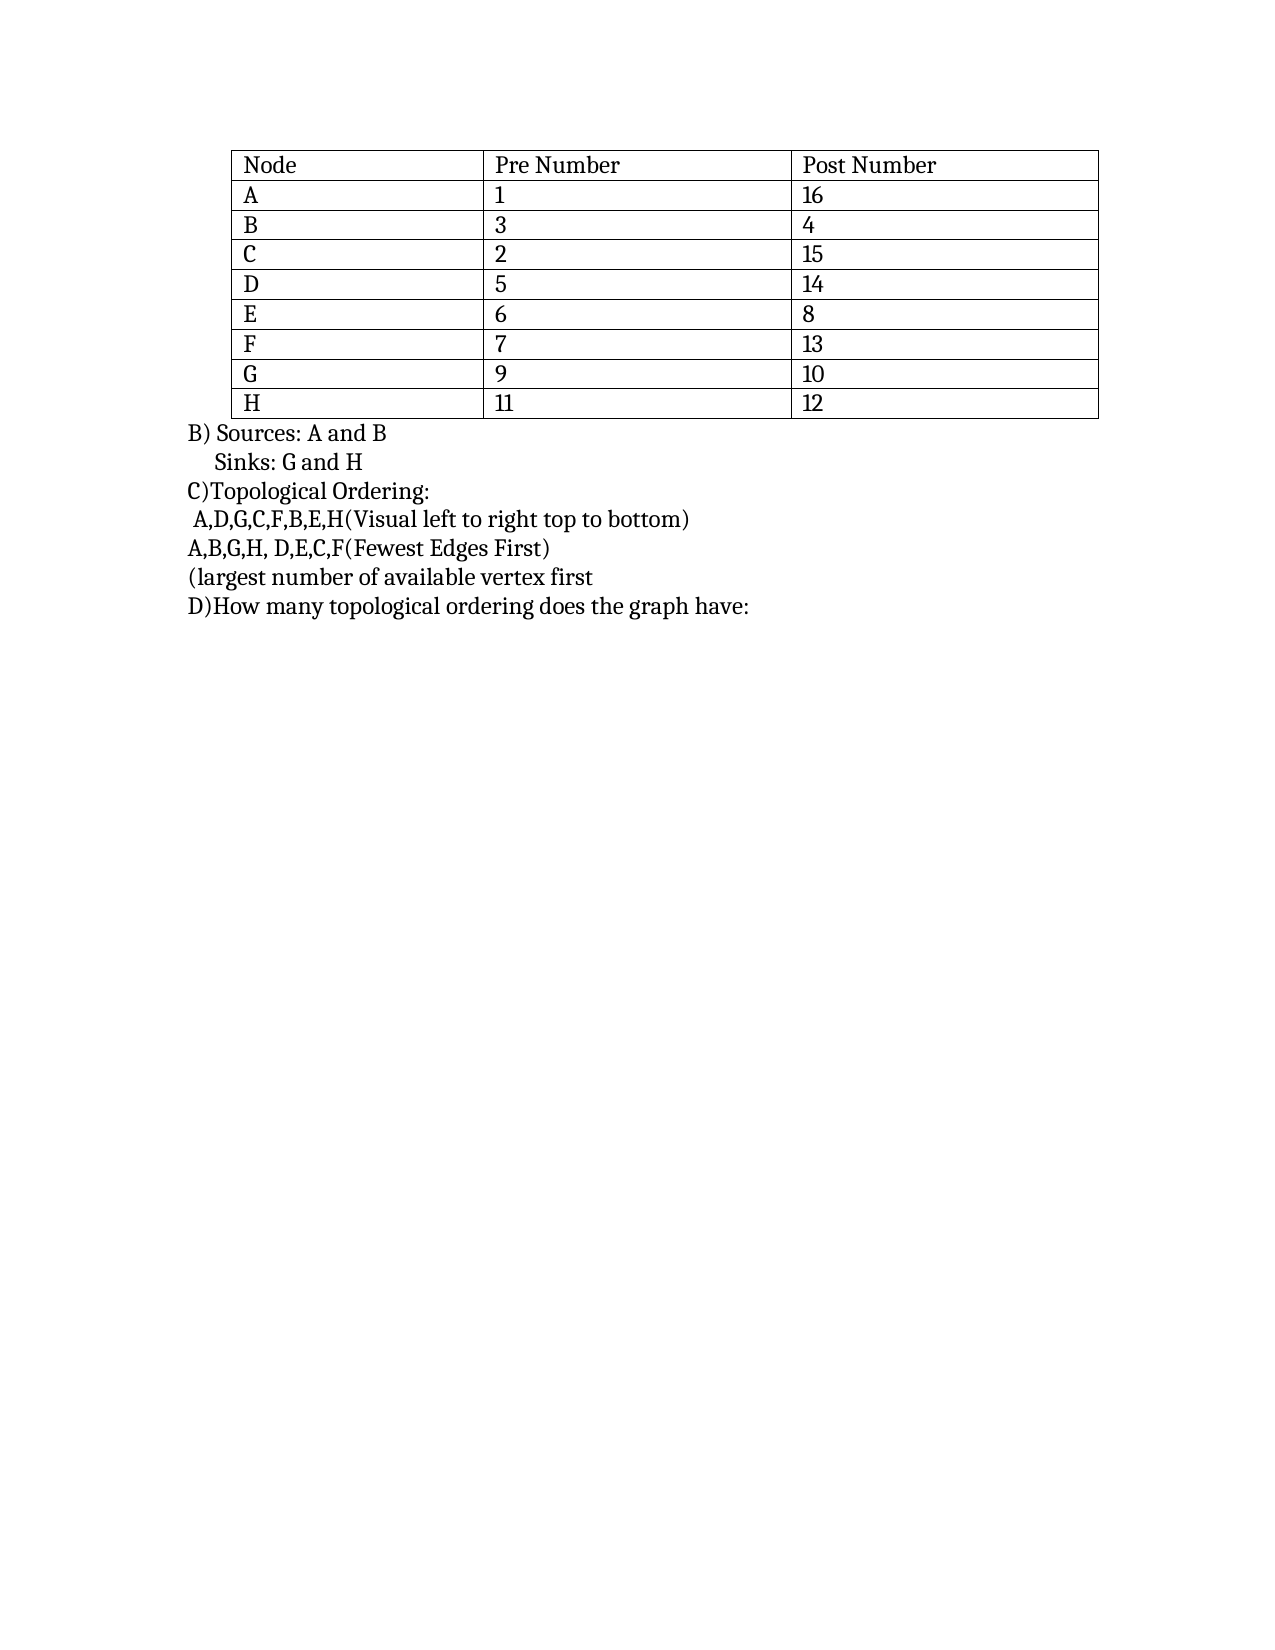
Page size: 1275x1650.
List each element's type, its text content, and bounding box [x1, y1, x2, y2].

table_header Pre Number [484, 151, 791, 180]
table_cell 9 [484, 360, 791, 388]
table_header Post Number [792, 151, 1098, 180]
text A,D,G,C,F,B,E,H(Visual left to right top to bottom) [187, 505, 1087, 534]
table_cell 11 [484, 389, 791, 418]
table_cell A [232, 181, 483, 209]
text D)How many topological ordering does the graph have: [187, 592, 1087, 620]
table_cell 8 [792, 300, 1098, 329]
table_cell H [232, 389, 483, 418]
table_header Node [232, 151, 483, 180]
table_cell 1 [484, 181, 791, 209]
table_cell 12 [792, 389, 1098, 418]
table_cell B [232, 211, 483, 239]
table_cell E [232, 300, 483, 329]
table_cell 4 [792, 211, 1098, 239]
table_cell 7 [484, 330, 791, 358]
text A,B,G,H, D,E,C,F(Fewest Edges First) [187, 534, 1087, 563]
table_cell 16 [792, 181, 1098, 209]
table_cell 6 [484, 300, 791, 329]
table_cell G [232, 360, 483, 388]
table_cell 15 [792, 240, 1098, 269]
table_cell 3 [484, 211, 791, 239]
table_cell 5 [484, 270, 791, 299]
text B) Sources: A and B [187, 419, 1087, 448]
table_cell 10 [792, 360, 1098, 388]
table_cell C [232, 240, 483, 269]
text (largest number of available vertex first [187, 563, 1087, 592]
table_cell 13 [792, 330, 1098, 358]
table_cell F [232, 330, 483, 358]
text C)Topological Ordering: [187, 477, 1087, 505]
table_cell 2 [484, 240, 791, 269]
table_cell D [232, 270, 483, 299]
text Sinks: G and H [187, 448, 1087, 477]
table_cell 14 [792, 270, 1098, 299]
